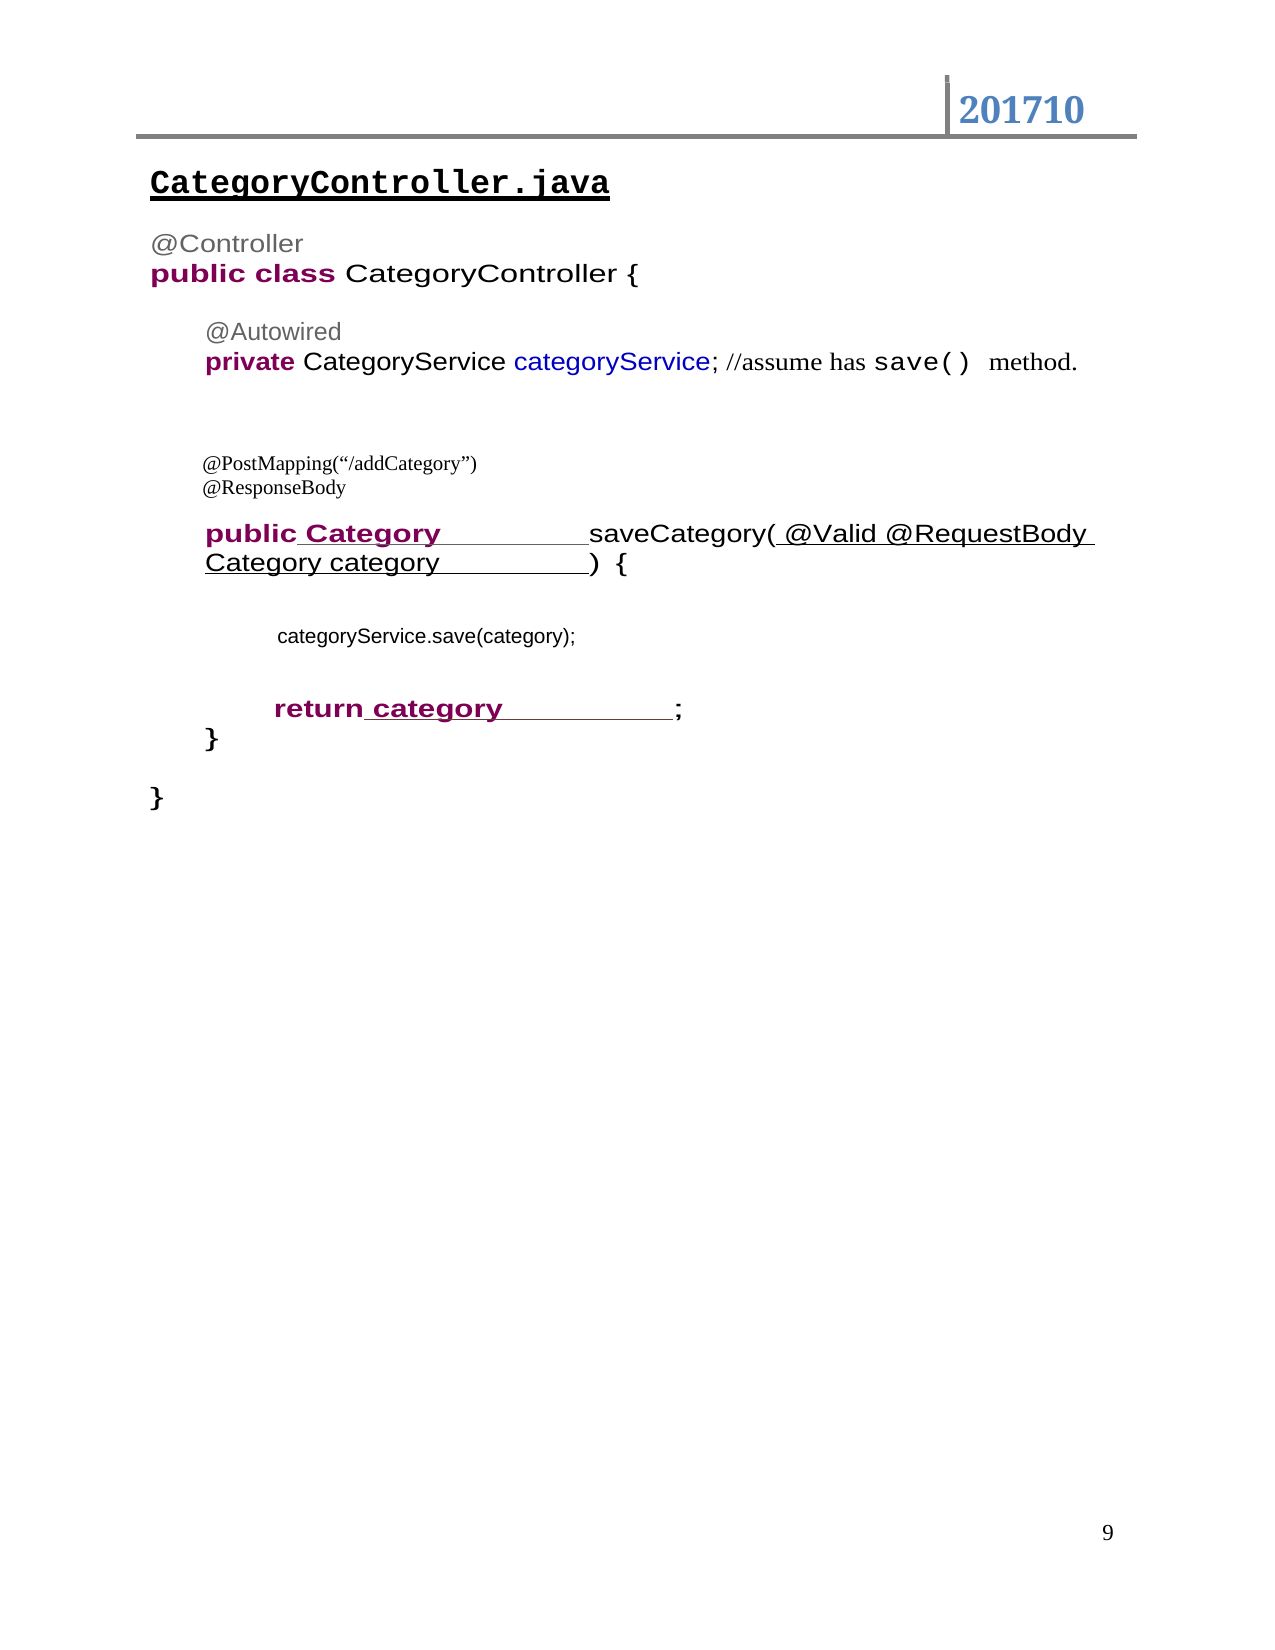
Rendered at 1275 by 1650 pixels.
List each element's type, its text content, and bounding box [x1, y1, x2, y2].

text categoryService.save(category); [127, 624, 1137, 648]
text } [205, 723, 1137, 752]
text } [150, 781, 1137, 810]
text @PostMapping(“/addCategory”) [127, 451, 1137, 474]
text public class CategoryController { [150, 259, 1137, 287]
text private CategoryService categoryService; //assume has save() method. [205, 347, 1137, 378]
subtitle return category ; [274, 694, 1137, 723]
text public Category saveCategory( @Valid @RequestBody Category category ) { [205, 519, 1137, 576]
subtitle CategoryController.java [150, 166, 1137, 203]
text @Controller [150, 229, 1137, 258]
text @ResponseBody [127, 474, 1137, 499]
text @Autowired [205, 317, 1137, 346]
